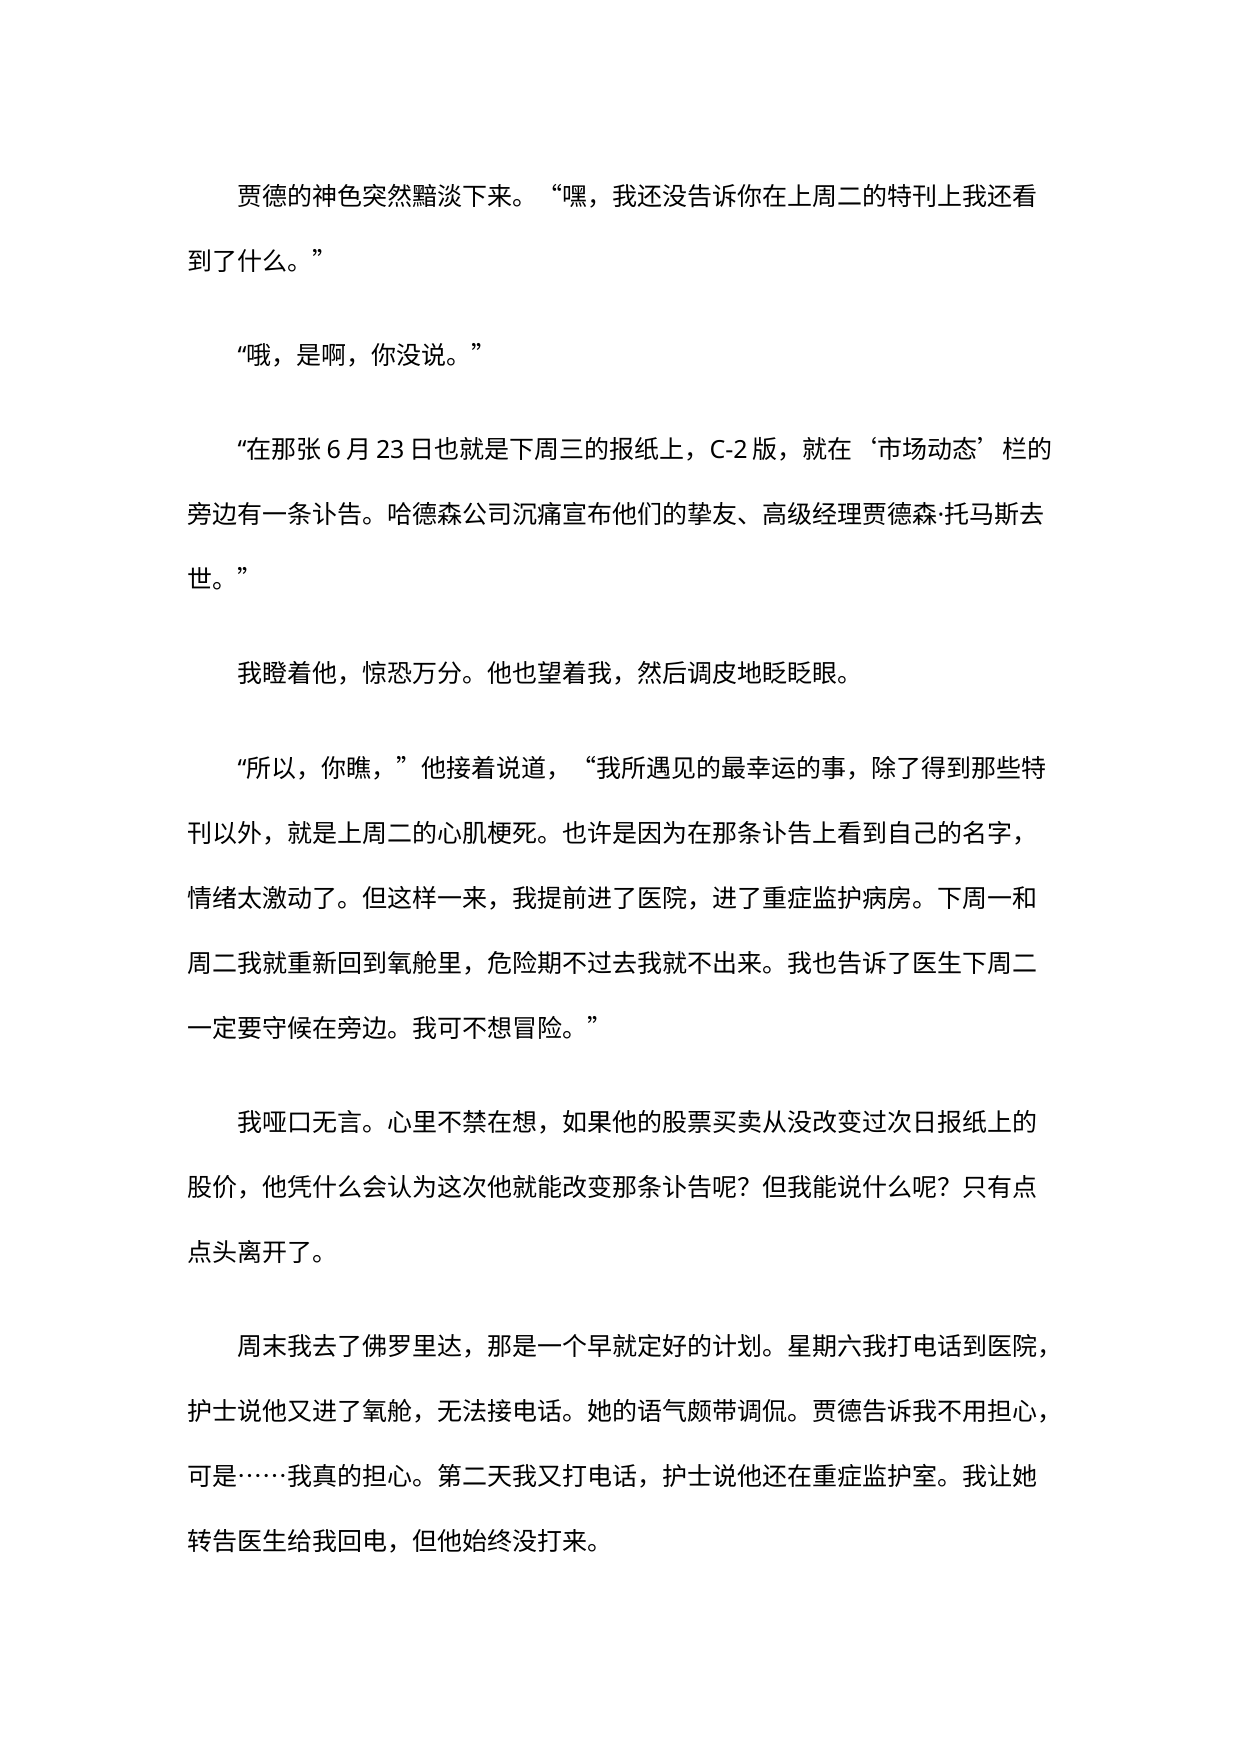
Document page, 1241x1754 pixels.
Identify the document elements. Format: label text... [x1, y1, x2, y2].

text “哦，是啊，你没说。” [187, 321, 1053, 386]
text 我哑口无言。心里不禁在想，如果他的股票买卖从没改变过次日报纸上的股价，他凭什么会认为这次他就能改变那条讣告呢？但我能说什么呢？只有点点头离开了。 [187, 1088, 1053, 1283]
text 周末我去了佛罗里达，那是一个早就定好的计划。星期六我打电话到医院，护士说他又进了氧舱，无法接电话。她的语气颇带调侃。贾德告诉我不用担心，可是……我真的担心。第二天我又打电话，护士说他还在重症监护室。我让她转告医生给我回电，但他始终没打来。 [187, 1312, 1053, 1572]
text 我瞪着他，惊恐万分。他也望着我，然后调皮地眨眨眼。 [187, 639, 1053, 704]
text “在那张6月23日也就是下周三的报纸上，C-2版，就在‘市场动态’栏的旁边有一条讣告。哈德森公司沉痛宣布他们的挚友、高级经理贾德森·托马斯去世。” [187, 415, 1053, 610]
text “所以，你瞧，”他接着说道，“我所遇见的最幸运的事，除了得到那些特刊以外，就是上周二的心肌梗死。也许是因为在那条讣告上看到自己的名字，情绪太激动了。但这样一来，我提前进了医院，进了重症监护病房。下周一和周二我就重新回到氧舱里，危险期不过去我就不出来。我也告诉了医生下周二一定要守候在旁边。我可不想冒险。” [187, 734, 1053, 1059]
text 贾德的神色突然黯淡下来。“嘿，我还没告诉你在上周二的特刊上我还看到了什么。” [187, 162, 1053, 292]
